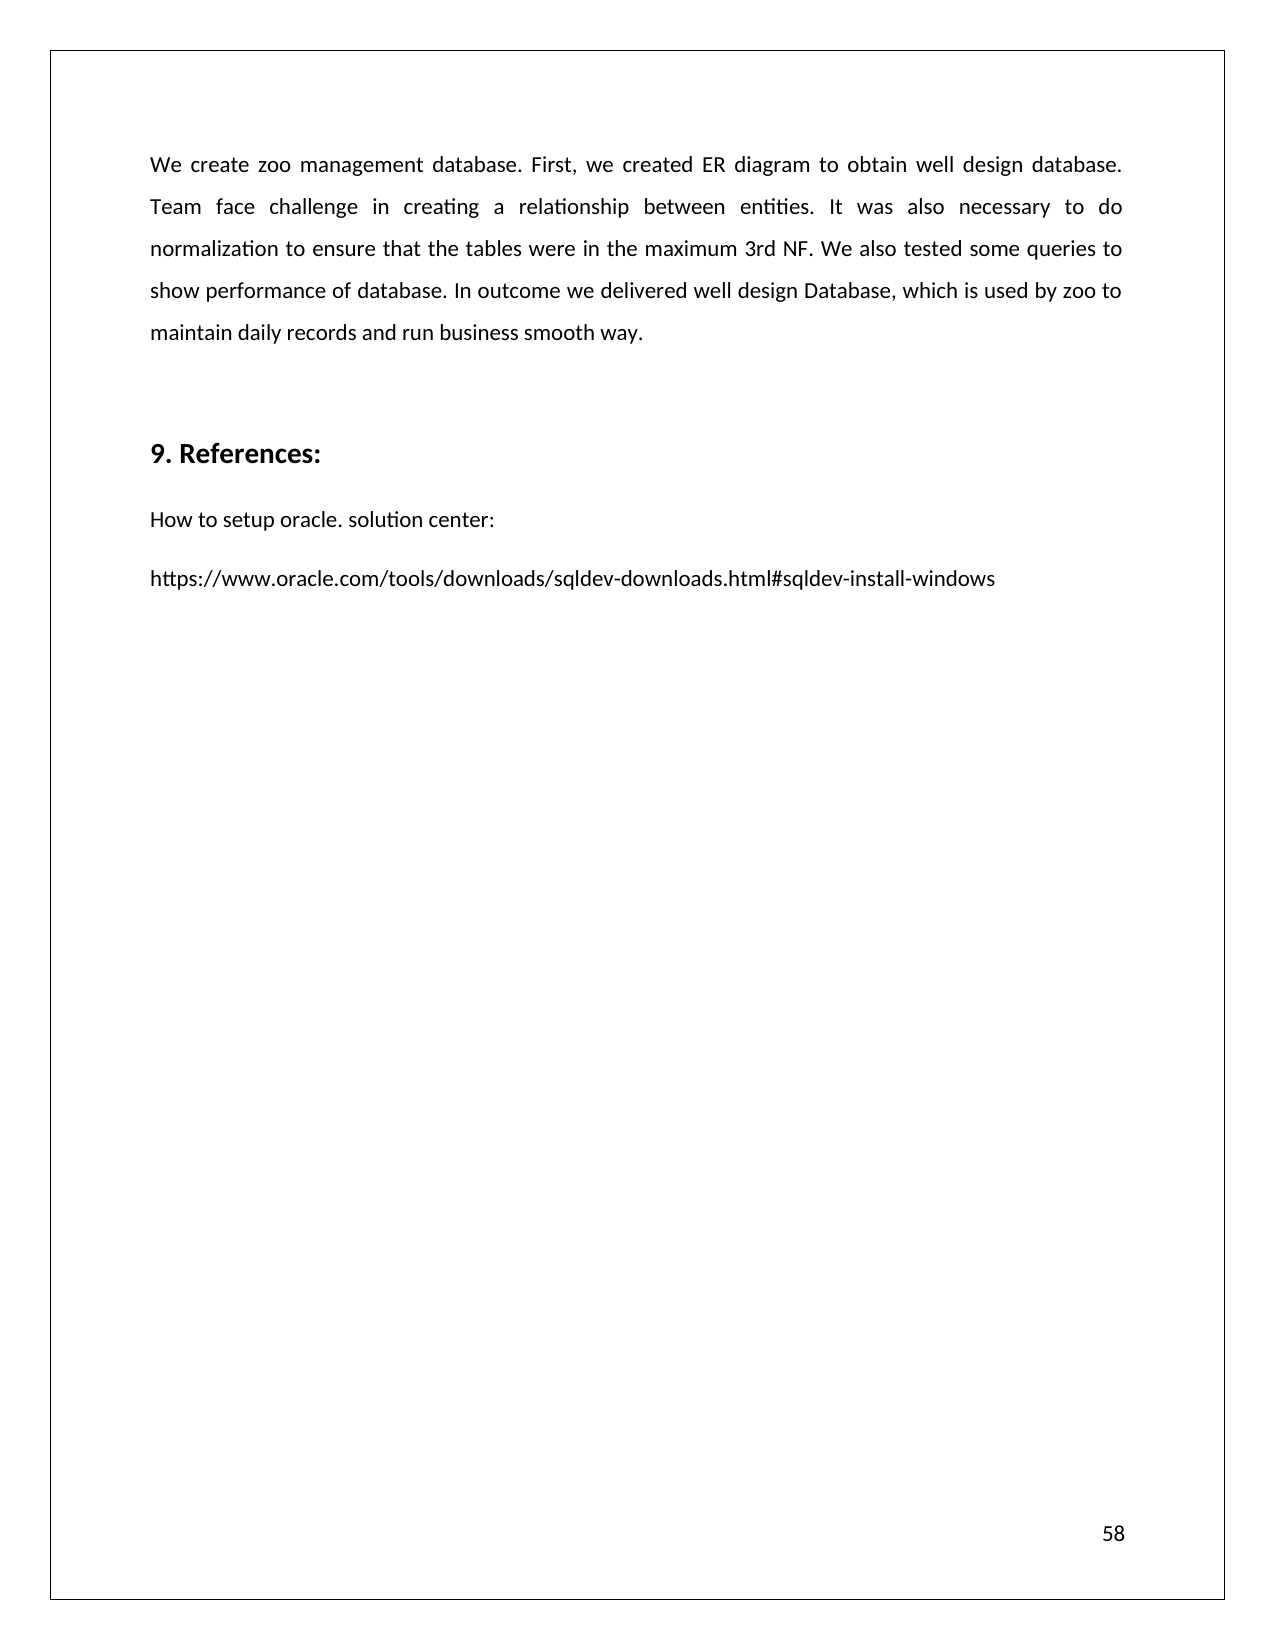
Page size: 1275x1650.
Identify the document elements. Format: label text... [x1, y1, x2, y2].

text 9. References: [150, 435, 1125, 471]
text https://www.oracle.com/tools/downloads/sqldev-downloads.html#sqldev-install-windows [150, 564, 1125, 592]
text How to setup oracle. solution center: [150, 505, 1125, 533]
text We create zoo management database. First, we created ER diagram to obtain well design database. Team face challenge in creating a relationship between entities. It was also necessary to do normalization to ensure that the tables were in the maximum 3rd NF. We also tested some queries to show performance of database. In outcome we delivered well design Database, which is used by zoo to maintain daily records and run business smooth way. [150, 150, 1125, 346]
